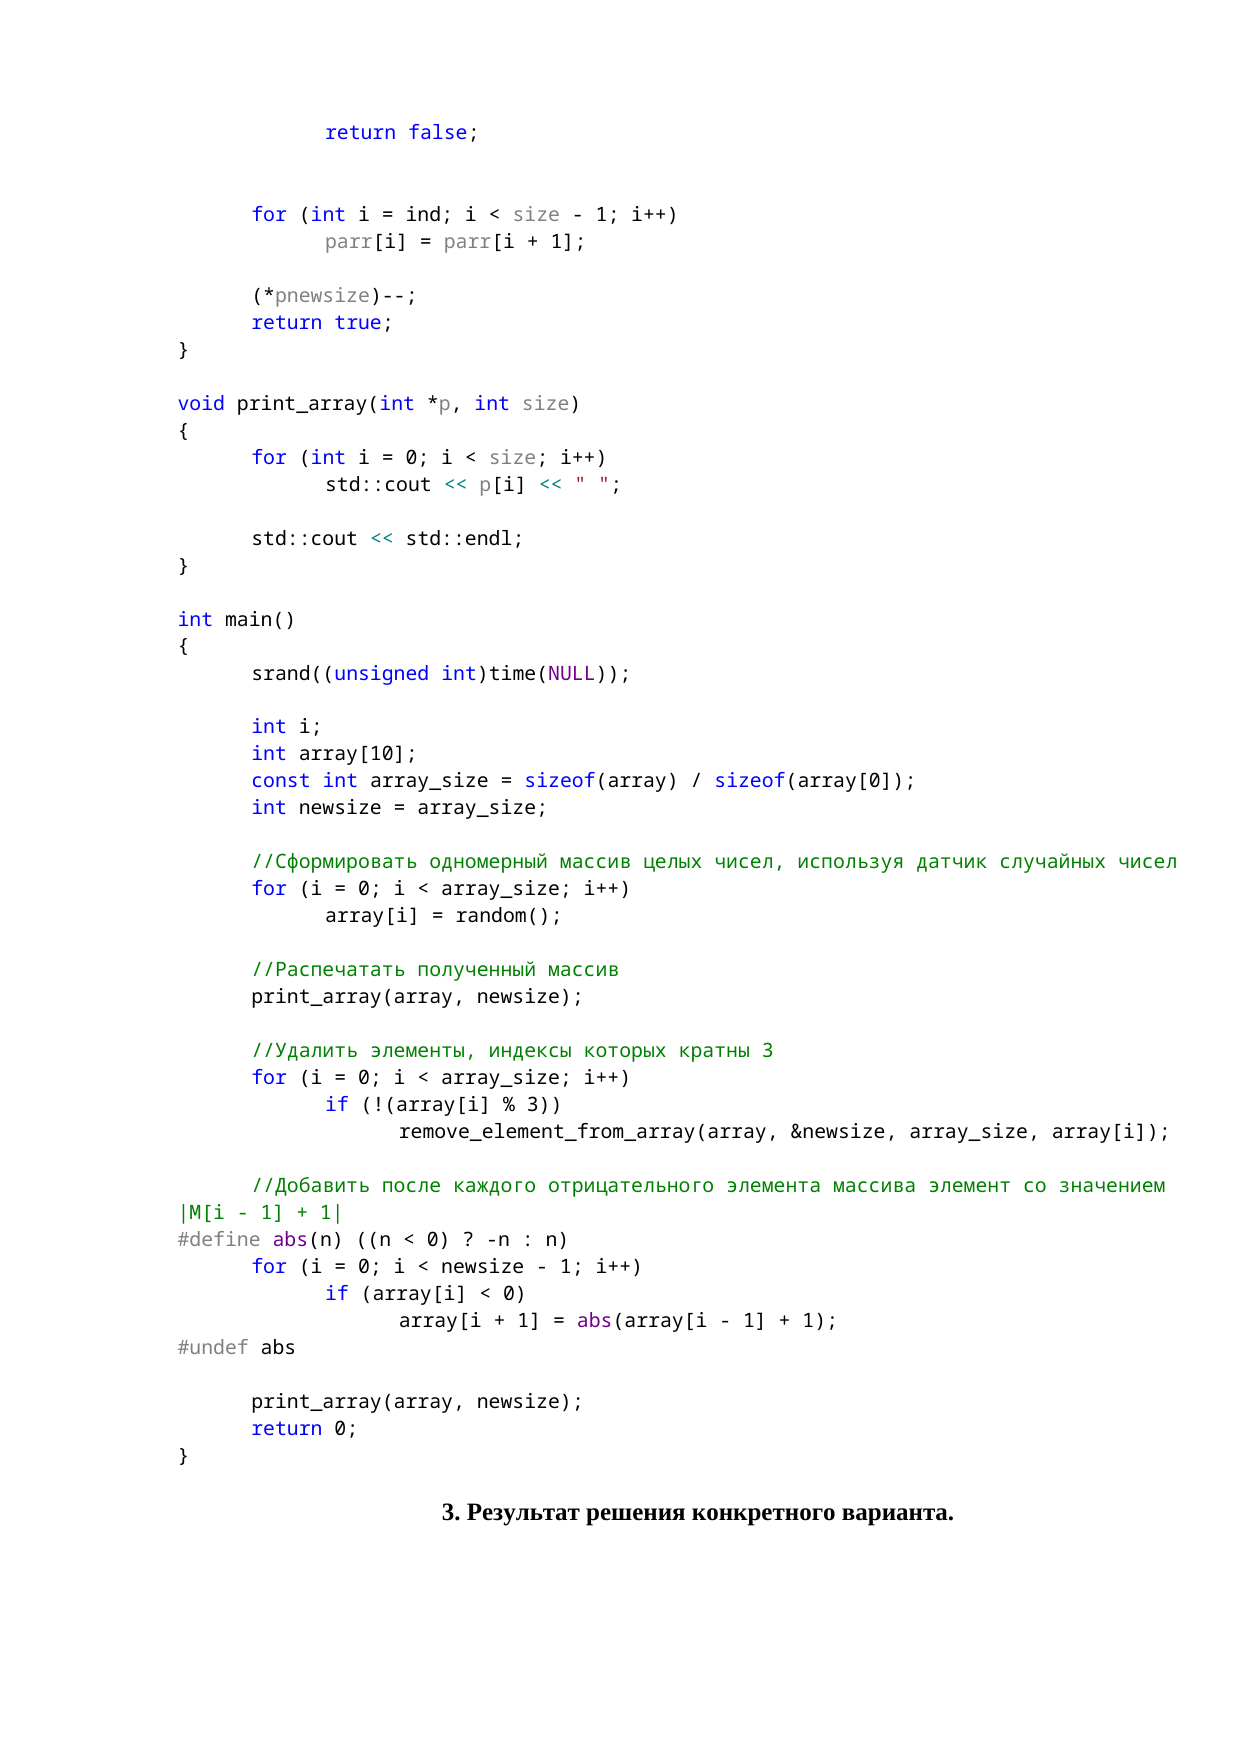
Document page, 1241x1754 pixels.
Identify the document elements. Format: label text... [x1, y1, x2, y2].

text //Распечатать полученный массив [177, 956, 1181, 982]
text (*pnewsize)--; [177, 281, 1181, 308]
text //Сформировать одномерный массив целых чисел, используя датчик случайных чисел [177, 848, 1181, 874]
text for (int i = ind; i < size - 1; i++) [177, 200, 1181, 227]
text srand((unsigned int)time(NULL)); [177, 659, 1181, 686]
text if (!(array[i] % 3)) [177, 1090, 1181, 1117]
text void print_array(int *p, int size) [177, 389, 1181, 416]
text for (i = 0; i < newsize - 1; i++) [177, 1252, 1181, 1279]
text { [177, 632, 1181, 659]
text for (i = 0; i < array_size; i++) [177, 1063, 1181, 1090]
text //Удалить элементы, индексы которых кратны 3 [177, 1036, 1181, 1063]
text 3. Результат решения конкретного варианта. [215, 1497, 1181, 1526]
text for (int i = 0; i < size; i++) [177, 443, 1181, 470]
text std::cout << p[i] << " "; [177, 470, 1181, 497]
text if (array[i] < 0) [177, 1279, 1181, 1306]
text array[i + 1] = abs(array[i - 1] + 1); [177, 1306, 1181, 1333]
text return false; [177, 118, 1181, 145]
text std::cout << std::endl; [177, 524, 1181, 551]
text int newsize = array_size; [177, 794, 1181, 821]
text #undef abs [177, 1333, 1181, 1360]
text parr[i] = parr[i + 1]; [177, 227, 1181, 254]
text } [177, 335, 1181, 362]
text } [177, 551, 1181, 578]
text int i; [177, 713, 1181, 740]
text array[i] = random(); [177, 902, 1181, 928]
text const int array_size = sizeof(array) / sizeof(array[0]); [177, 767, 1181, 794]
text int main() [177, 605, 1181, 632]
text return 0; [177, 1414, 1181, 1441]
text #define abs(n) ((n < 0) ? -n : n) [177, 1225, 1181, 1252]
text return true; [177, 308, 1181, 335]
text { [177, 416, 1181, 443]
text int array[10]; [177, 740, 1181, 767]
text for (i = 0; i < array_size; i++) [177, 874, 1181, 902]
text print_array(array, newsize); [177, 982, 1181, 1009]
text } [177, 1441, 1181, 1468]
text remove_element_from_array(array, &newsize, array_size, array[i]); [177, 1117, 1181, 1144]
text //Добавить после каждого отрицательного элемента массива элемент со значением |M[i - 1] + 1| [177, 1171, 1181, 1225]
text print_array(array, newsize); [177, 1387, 1181, 1414]
